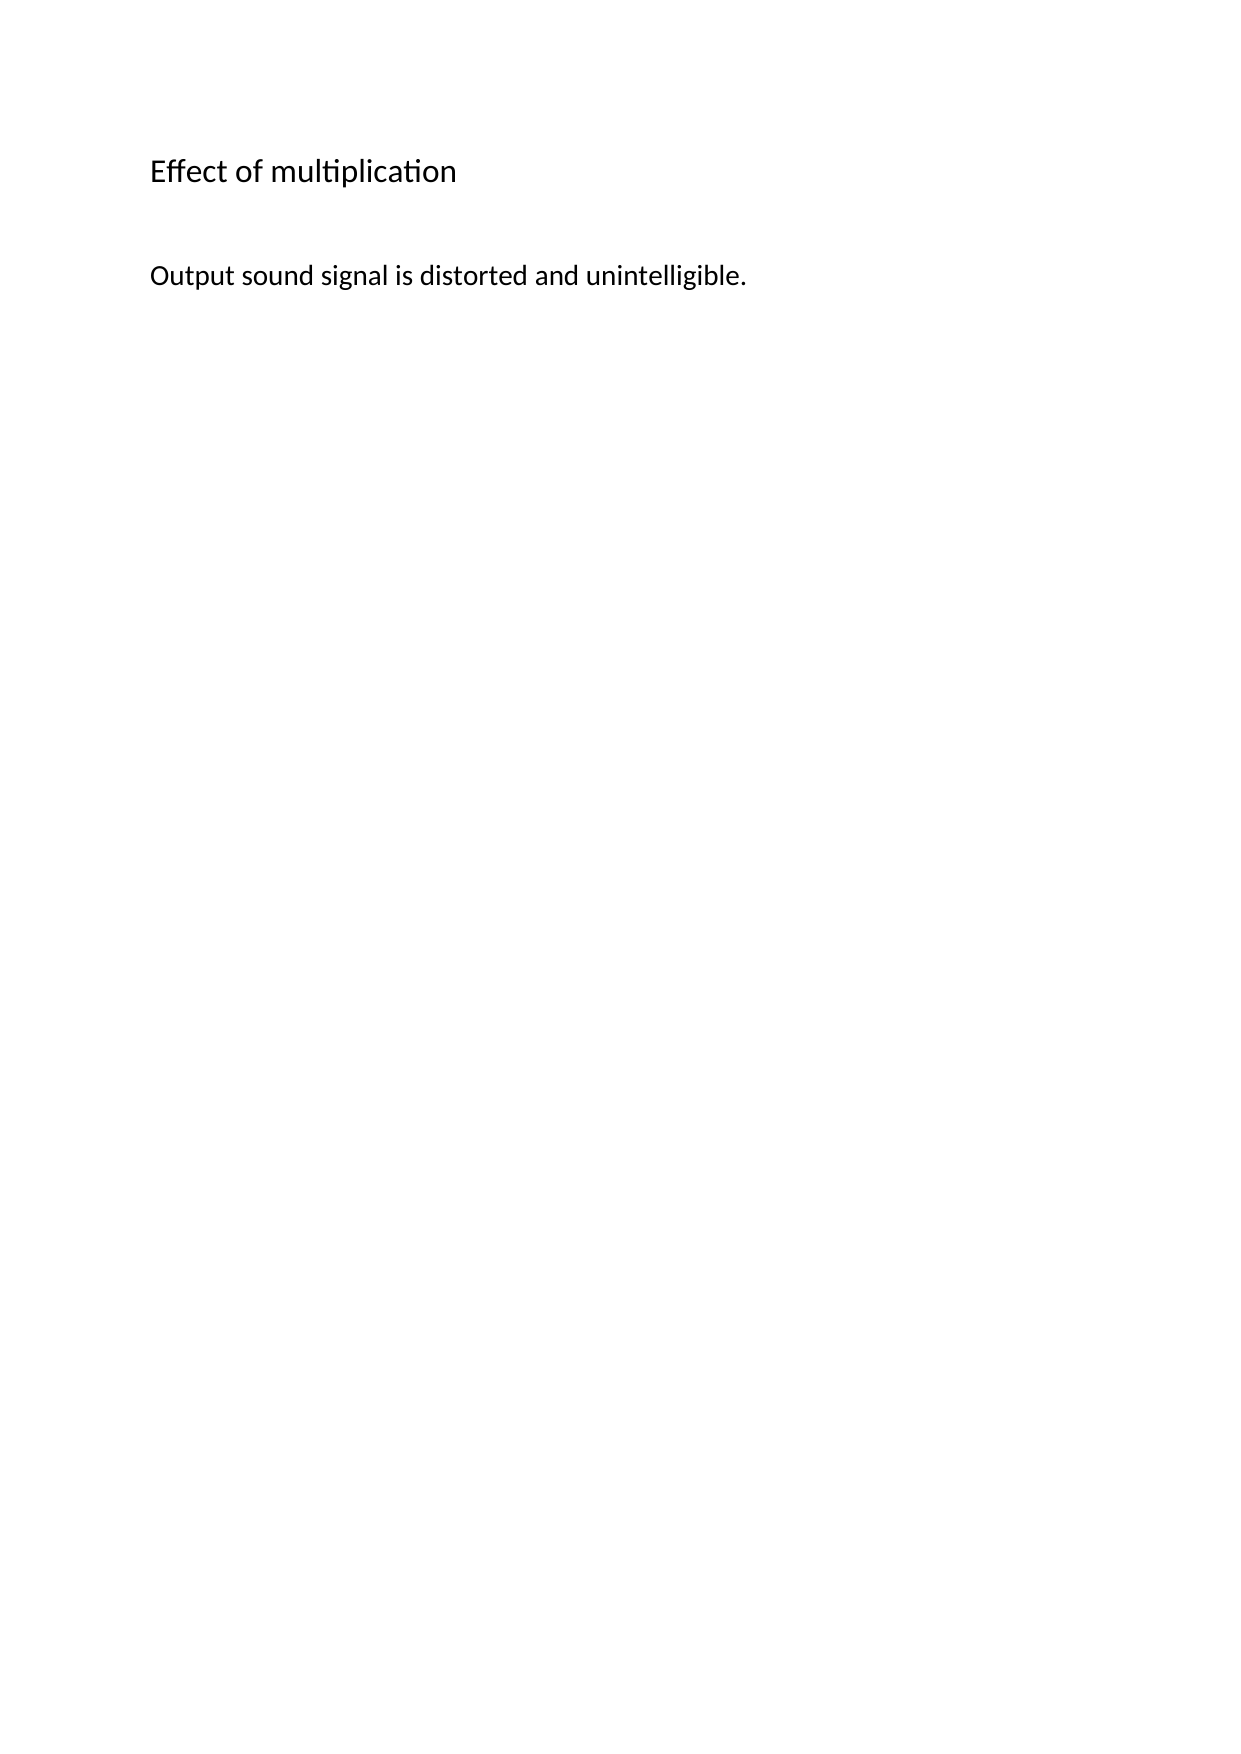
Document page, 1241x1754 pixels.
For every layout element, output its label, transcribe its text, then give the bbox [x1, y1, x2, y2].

text Output sound signal is distorted and unintelligible. [150, 257, 1090, 293]
text Effect of multiplication [150, 150, 1090, 191]
